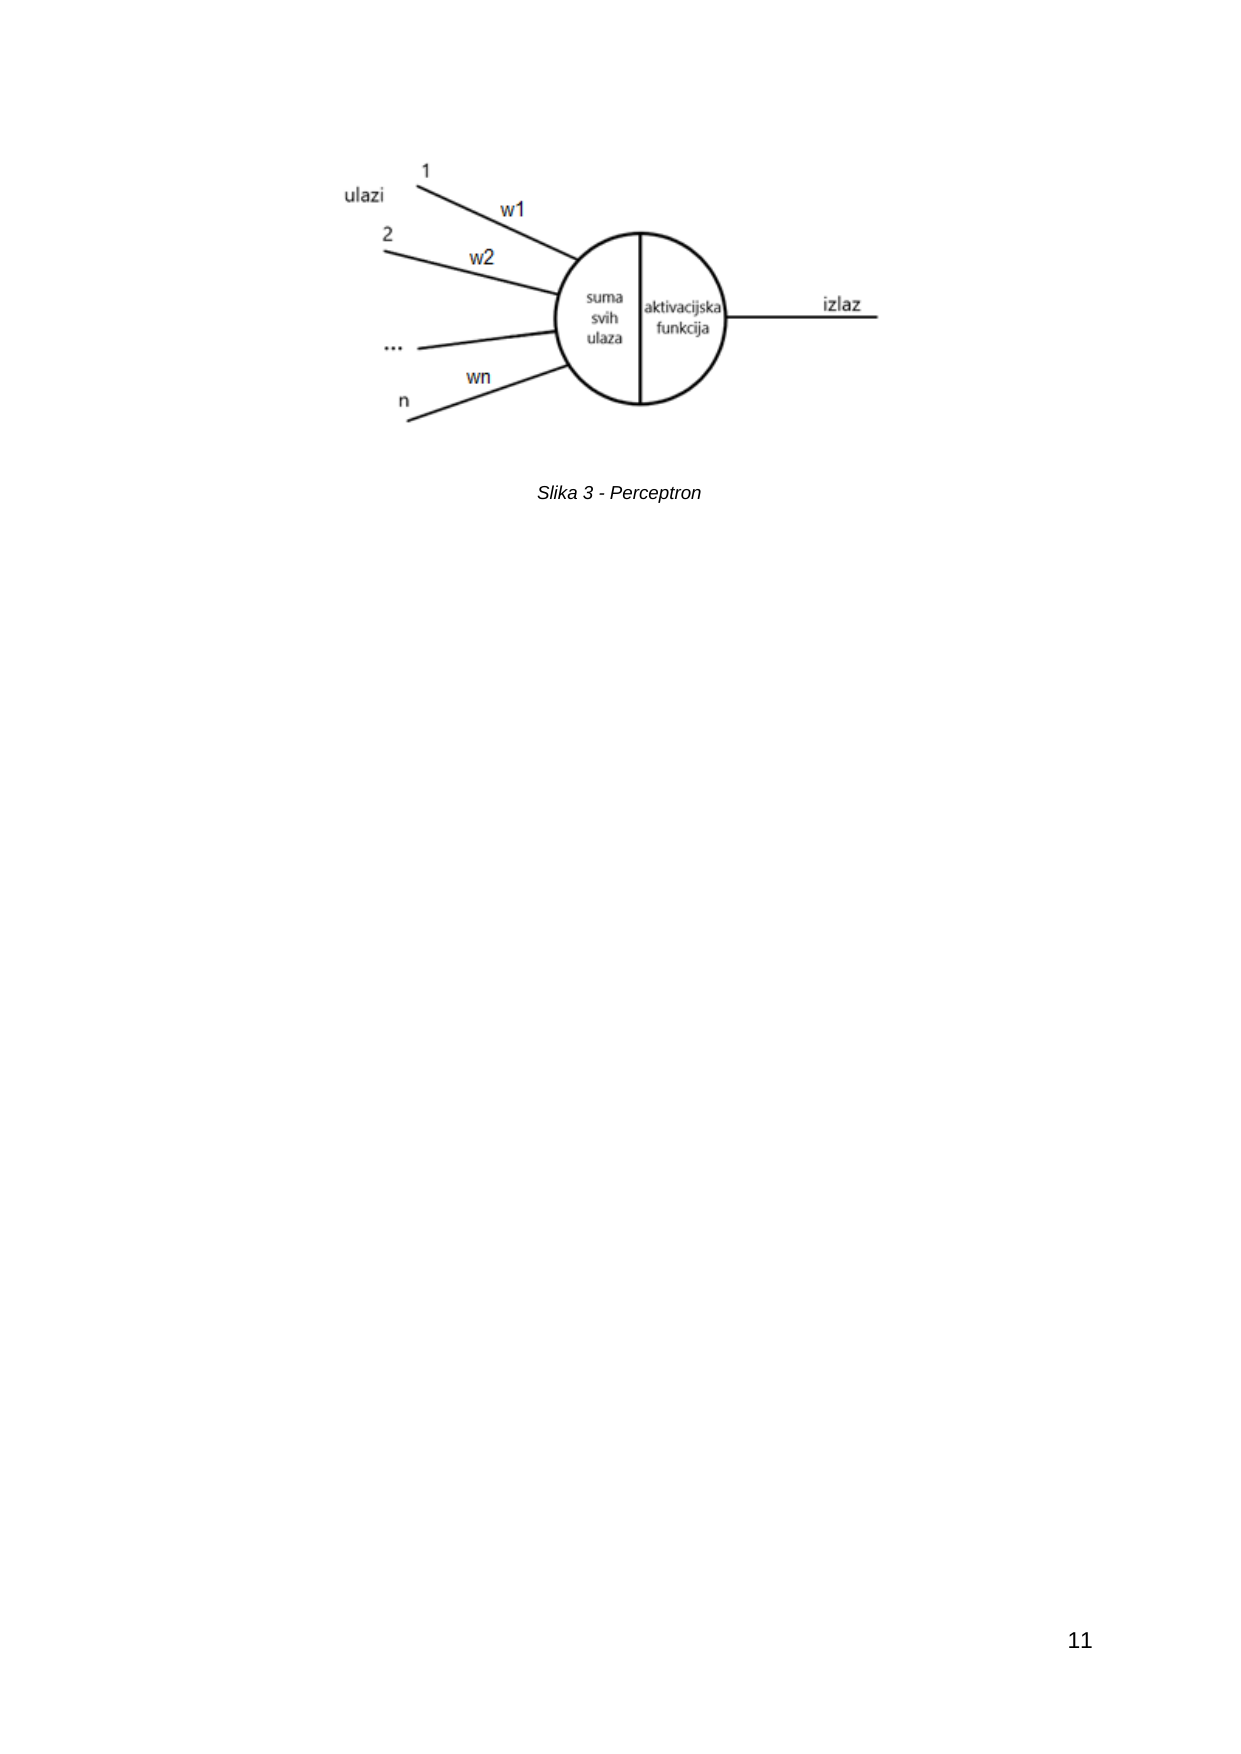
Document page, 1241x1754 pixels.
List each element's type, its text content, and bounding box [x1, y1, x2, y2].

picture [332, 147, 908, 452]
text Slika 3 - Perceptron [148, 482, 1093, 503]
